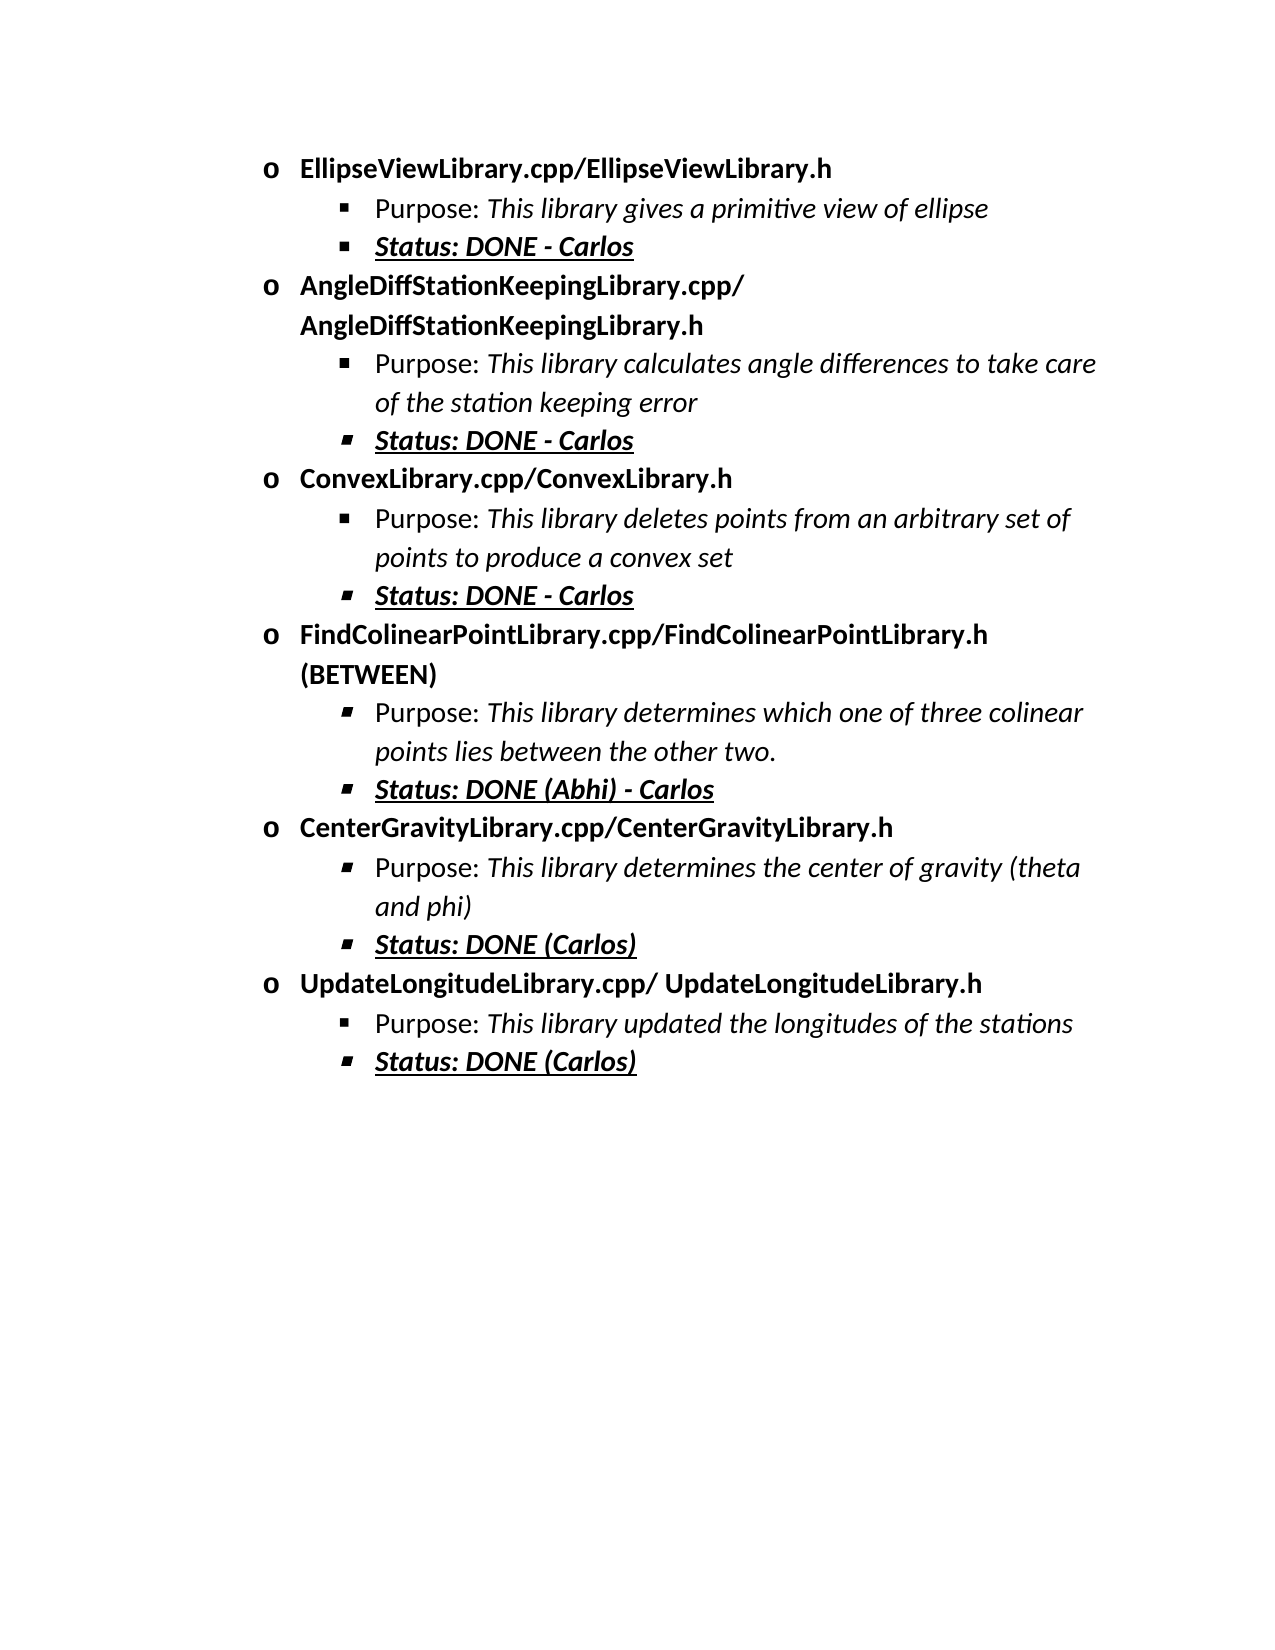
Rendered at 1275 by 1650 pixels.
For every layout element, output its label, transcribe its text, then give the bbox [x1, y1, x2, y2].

list Status: DONE - Carlos [337, 577, 1125, 613]
list FindColinearPointLibrary.cpp/FindColinearPointLibrary.h (BETWEEN) [262, 616, 1125, 691]
list Purpose: This library updated the longitudes of the stations [337, 1005, 1125, 1040]
list ConvexLibrary.cpp/ConvexLibrary.h [262, 461, 1125, 498]
list AngleDiffStationKeepingLibrary.cpp/AngleDiffStationKeepingLibrary.h [262, 267, 1125, 342]
list Purpose: This library deletes points from an arbitrary set of points to produce a convex set [337, 501, 1125, 574]
list UpdateLongitudeLibrary.cpp/ UpdateLongitudeLibrary.h [262, 965, 1125, 1002]
list CenterGravityLibrary.cpp/CenterGravityLibrary.h [262, 809, 1125, 847]
list Purpose: This library calculates angle differences to take care of the station keeping error [337, 345, 1125, 419]
list Status: DONE (Abhi) - Carlos [337, 771, 1125, 807]
list Status: DONE (Carlos) [337, 1043, 1125, 1079]
list Purpose: This library determines which one of three colinear points lies between the other two. [337, 694, 1125, 768]
list Status: DONE - Carlos [337, 422, 1125, 458]
list Purpose: This library determines the center of gravity (theta and phi) [337, 849, 1125, 923]
list Status: DONE - Carlos [337, 228, 1125, 264]
list Status: DONE (Carlos) [337, 926, 1125, 962]
list EllipseViewLibrary.cpp/EllipseViewLibrary.h [262, 150, 1125, 187]
list Purpose: This library gives a primitive view of ellipse [337, 190, 1125, 226]
